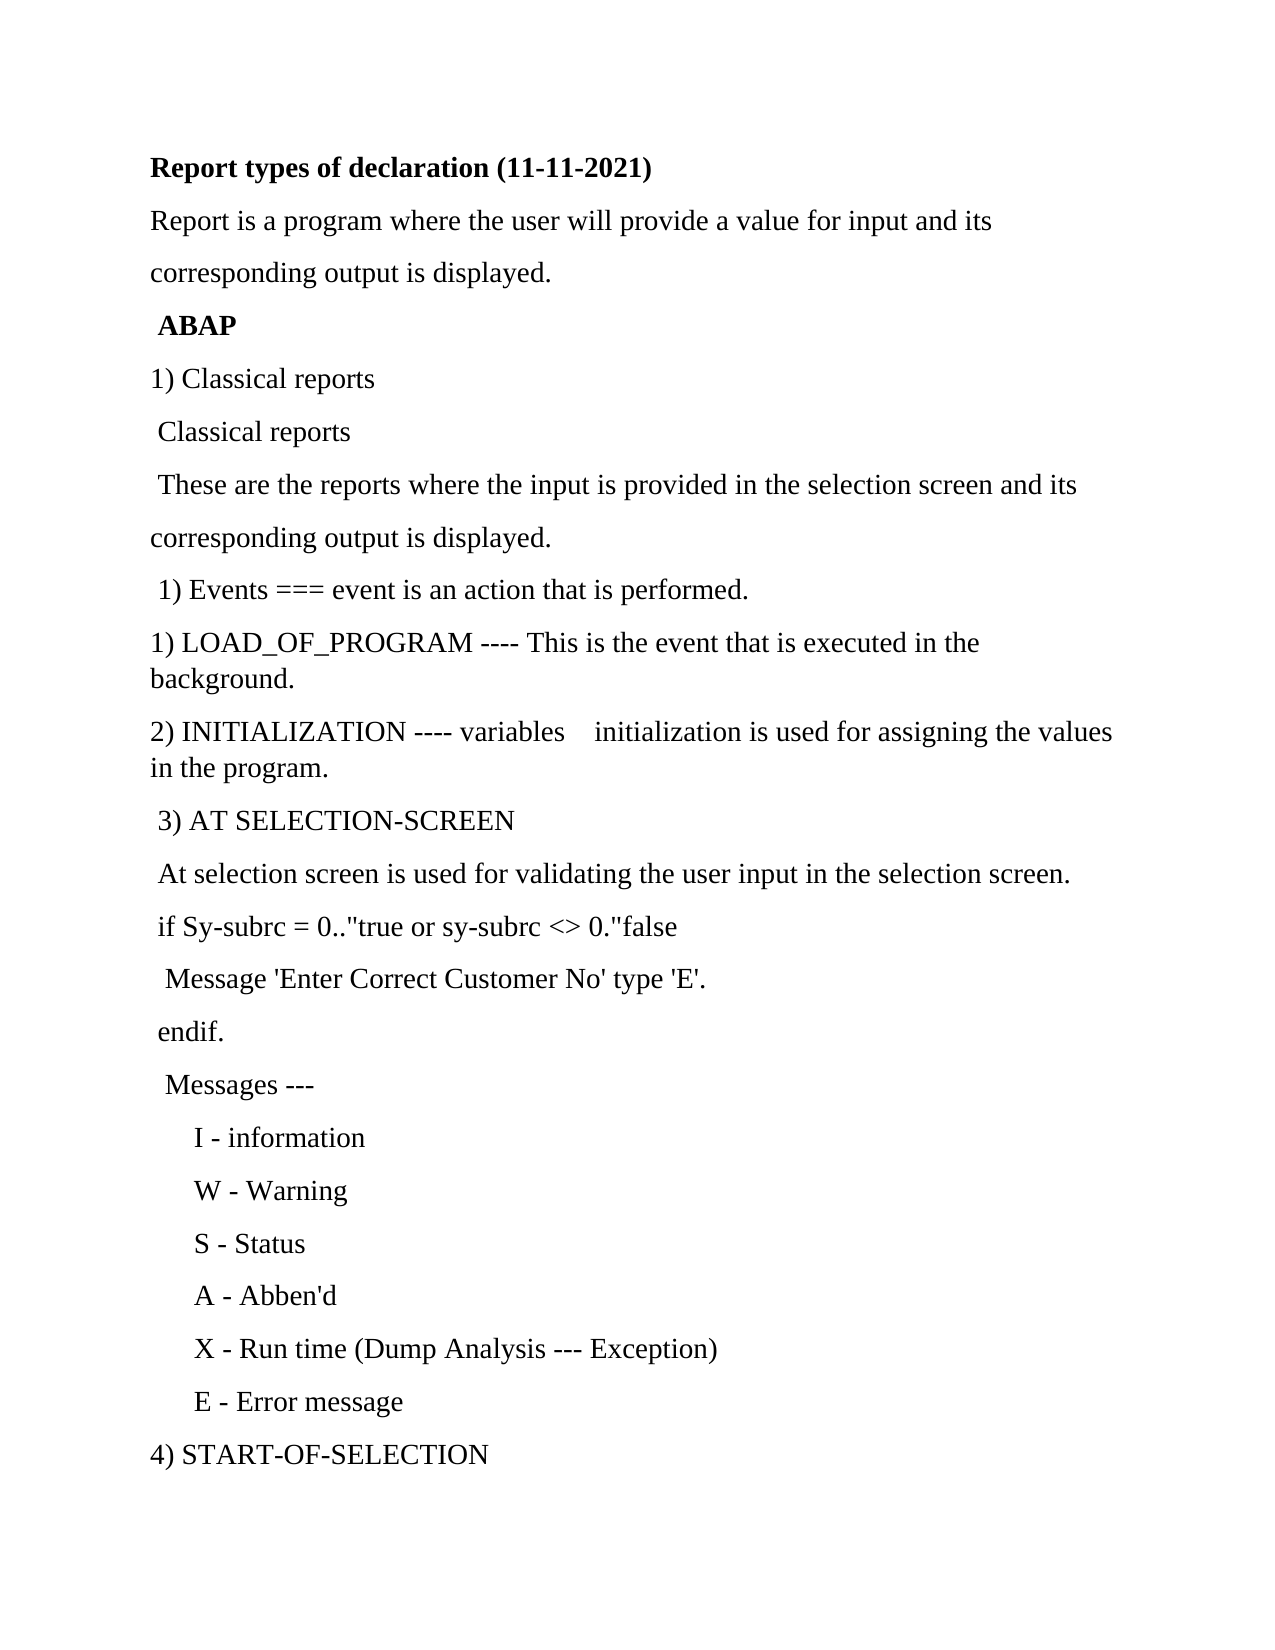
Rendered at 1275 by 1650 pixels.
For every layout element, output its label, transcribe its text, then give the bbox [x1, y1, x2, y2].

text 1) Events === event is an action that is performed. [150, 572, 1125, 606]
text if Sy-subrc = 0.."true or sy-subrc <> 0."false [150, 909, 1125, 942]
text corresponding output is displayed. [150, 256, 1125, 289]
text 1) LOAD_OF_PROGRAM ---- This is the event that is executed in the background. [150, 625, 1125, 695]
text ABAP [150, 308, 1125, 342]
text At selection screen is used for validating the user input in the selection screen. [150, 856, 1125, 889]
text Report types of declaration (11-11-2021) [150, 150, 1125, 183]
text Messages --- [150, 1067, 1125, 1101]
text 2) INITIALIZATION ---- variables initialization is used for assigning the values in the program. [150, 714, 1125, 784]
text W - Warning [150, 1173, 1125, 1206]
text Message 'Enter Correct Customer No' type 'E'. [150, 962, 1125, 995]
text S - Status [150, 1226, 1125, 1259]
text corresponding output is displayed. [150, 520, 1125, 553]
text endif. [150, 1014, 1125, 1048]
text A - Abben'd [150, 1278, 1125, 1312]
text Classical reports [150, 414, 1125, 448]
text I - information [150, 1120, 1125, 1154]
text E - Error message [150, 1384, 1125, 1418]
text 4) START-OF-SELECTION [150, 1437, 1125, 1471]
text Report is a program where the user will provide a value for input and its [150, 203, 1125, 236]
text 3) AT SELECTION-SCREEN [150, 803, 1125, 837]
text These are the reports where the input is provided in the selection screen and its [150, 467, 1125, 500]
text 1) Classical reports [150, 361, 1125, 395]
text X - Run time (Dump Analysis --- Exception) [150, 1331, 1125, 1365]
